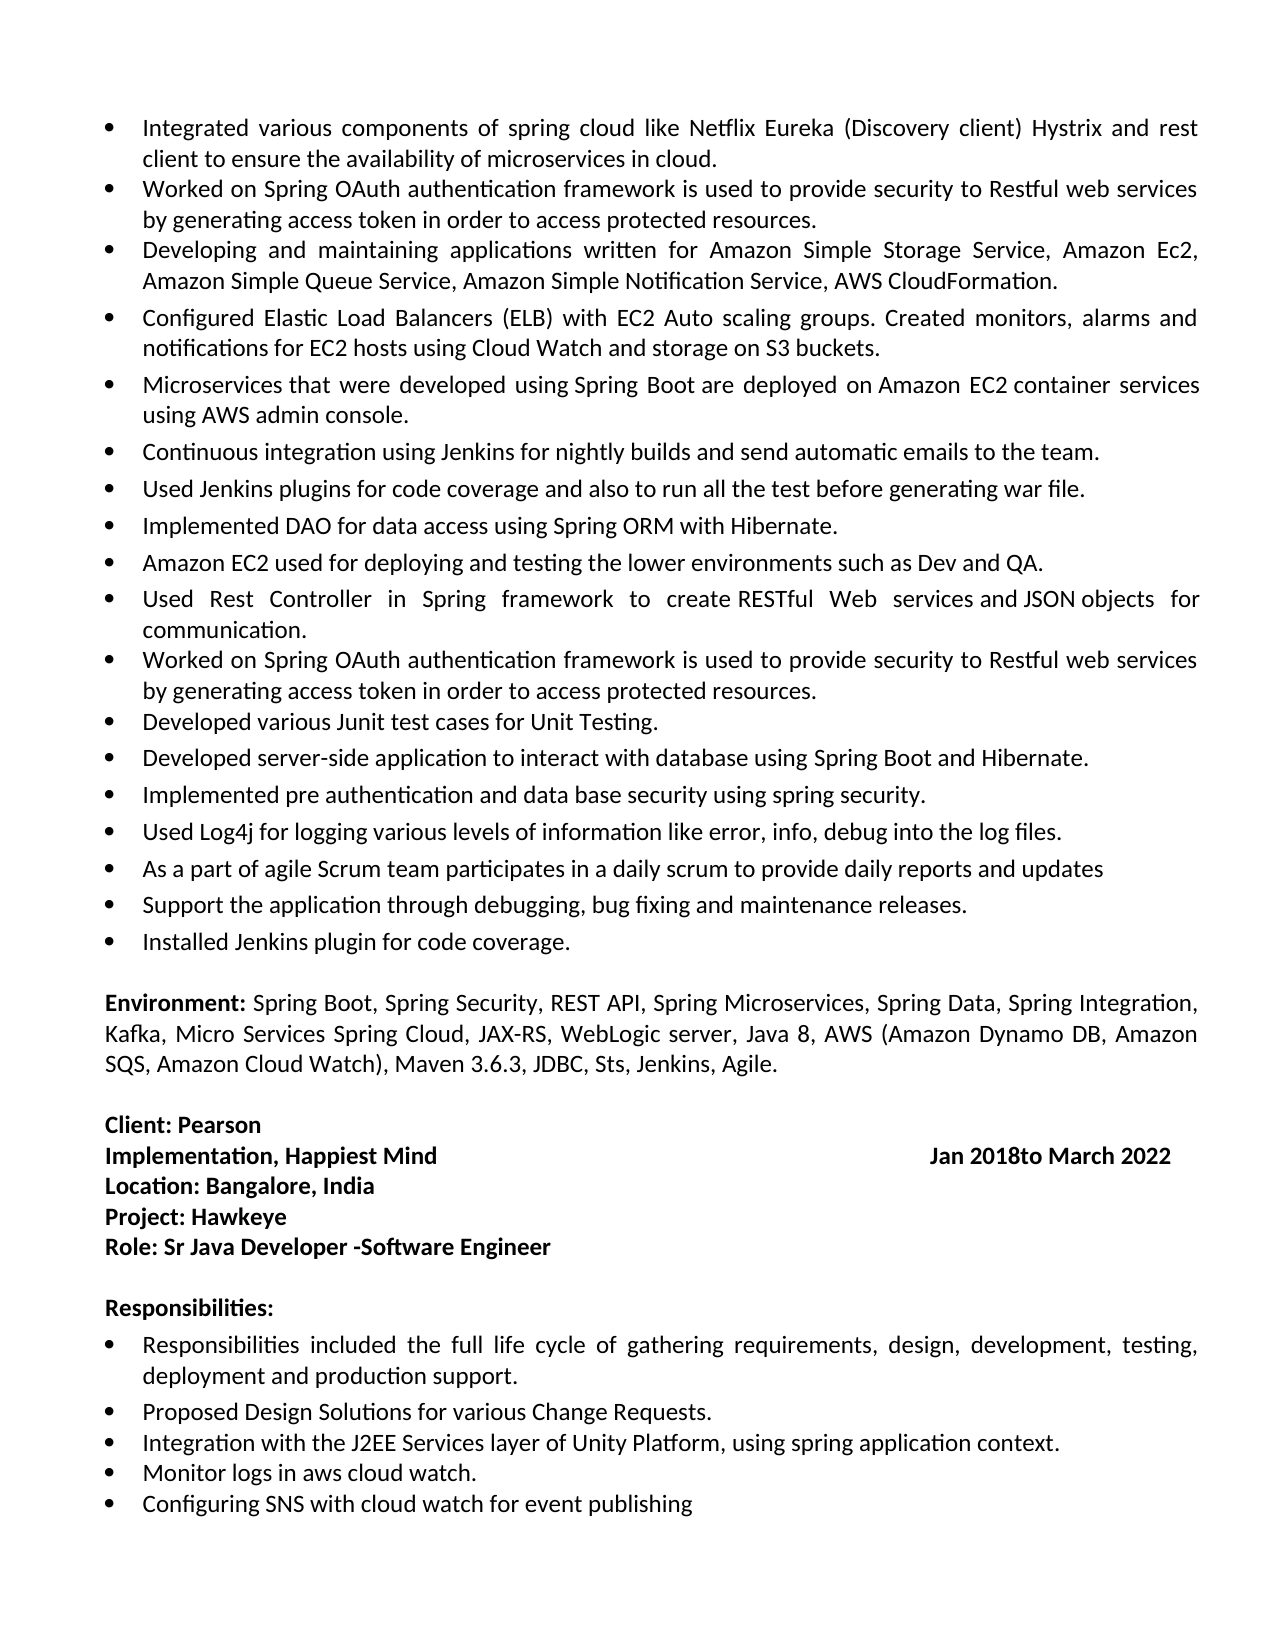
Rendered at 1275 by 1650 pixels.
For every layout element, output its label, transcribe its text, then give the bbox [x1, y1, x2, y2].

list Developed various Junit test cases for Unit Testing. [105, 706, 1200, 736]
text Environment: Spring Boot, Spring Security, REST API, Spring Microservices, Spring Data, Spring Integration, Kafka, Micro Services Spring Cloud, JAX-RS, WebLogic server, Java 8, AWS (Amazon Dynamo DB, Amazon SQS, Amazon Cloud Watch), Maven 3.6.3, JDBC, Sts, Jenkins, Agile. [105, 987, 1200, 1079]
list Implemented DAO for data access using Spring ORM with Hibernate. [105, 510, 1200, 541]
text Responsibilities: [105, 1292, 1200, 1323]
text Role: Sr Java Developer -Software Engineer [105, 1231, 1200, 1262]
list Proposed Design Solutions for various Change Requests. [105, 1397, 1200, 1427]
list Used Log4j for logging various levels of information like error, info, debug into the log files. [105, 816, 1200, 846]
list Amazon EC2 used for deploying and testing the lower environments such as Dev and QA. [105, 547, 1200, 577]
list Used Jenkins plugins for code coverage and also to run all the test before generating war file. [105, 473, 1200, 504]
list As a part of agile Scrum team participates in a daily scrum to provide daily reports and updates [105, 853, 1200, 883]
text Location: Bangalore, India [105, 1170, 1200, 1201]
list Worked on Spring OAuth authentication framework is used to provide security to Restful web services by generating access token in order to access protected resources. [105, 644, 1200, 706]
list Developed server-side application to interact with database using Spring Boot and Hibernate. [105, 742, 1200, 773]
list Implemented pre authentication and data base security using spring security. [105, 779, 1200, 810]
list Responsibilities included the full life cycle of gathering requirements, design, development, testing, deployment and production support. [105, 1329, 1200, 1390]
list Configured Elastic Load Balancers (ELB) with EC2 Auto scaling groups. Created monitors, alarms and notifications for EC2 hosts using Cloud Watch and storage on S3 buckets. [105, 302, 1200, 363]
list Used Rest Controller in Spring framework to create RESTful Web services and JSON objects for communication. [105, 583, 1200, 644]
text Project: Hawkeye [105, 1201, 1200, 1231]
list Integrated various components of spring cloud like Netflix Eureka (Discovery client) Hystrix and rest client to ensure the availability of microservices in cloud. [105, 112, 1200, 173]
text Client: Pearson [105, 1109, 1200, 1140]
list Installed Jenkins plugin for code coverage. [105, 926, 1200, 957]
list Support the application through debugging, bug fixing and maintenance releases. [105, 889, 1200, 920]
list Configuring SNS with cloud watch for event publishing [105, 1488, 1200, 1519]
list Microservices that were developed using Spring Boot are deployed on Amazon EC2 container services using AWS admin console. [105, 369, 1200, 430]
list Developing and maintaining applications written for Amazon Simple Storage Service, Amazon Ec2, Amazon Simple Queue Service, Amazon Simple Notification Service, AWS CloudFormation. [105, 234, 1200, 296]
list Integration with the J2EE Services layer of Unity Platform, using spring application context. [105, 1427, 1200, 1458]
list Worked on Spring OAuth authentication framework is used to provide security to Restful web services by generating access token in order to access protected resources. [105, 173, 1200, 234]
list Continuous integration using Jenkins for nightly builds and send automatic emails to the team. [105, 436, 1200, 467]
text Implementation, Happiest Mind Jan 2018to March 2022 [105, 1140, 1200, 1170]
list Monitor logs in aws cloud watch. [105, 1458, 1200, 1488]
